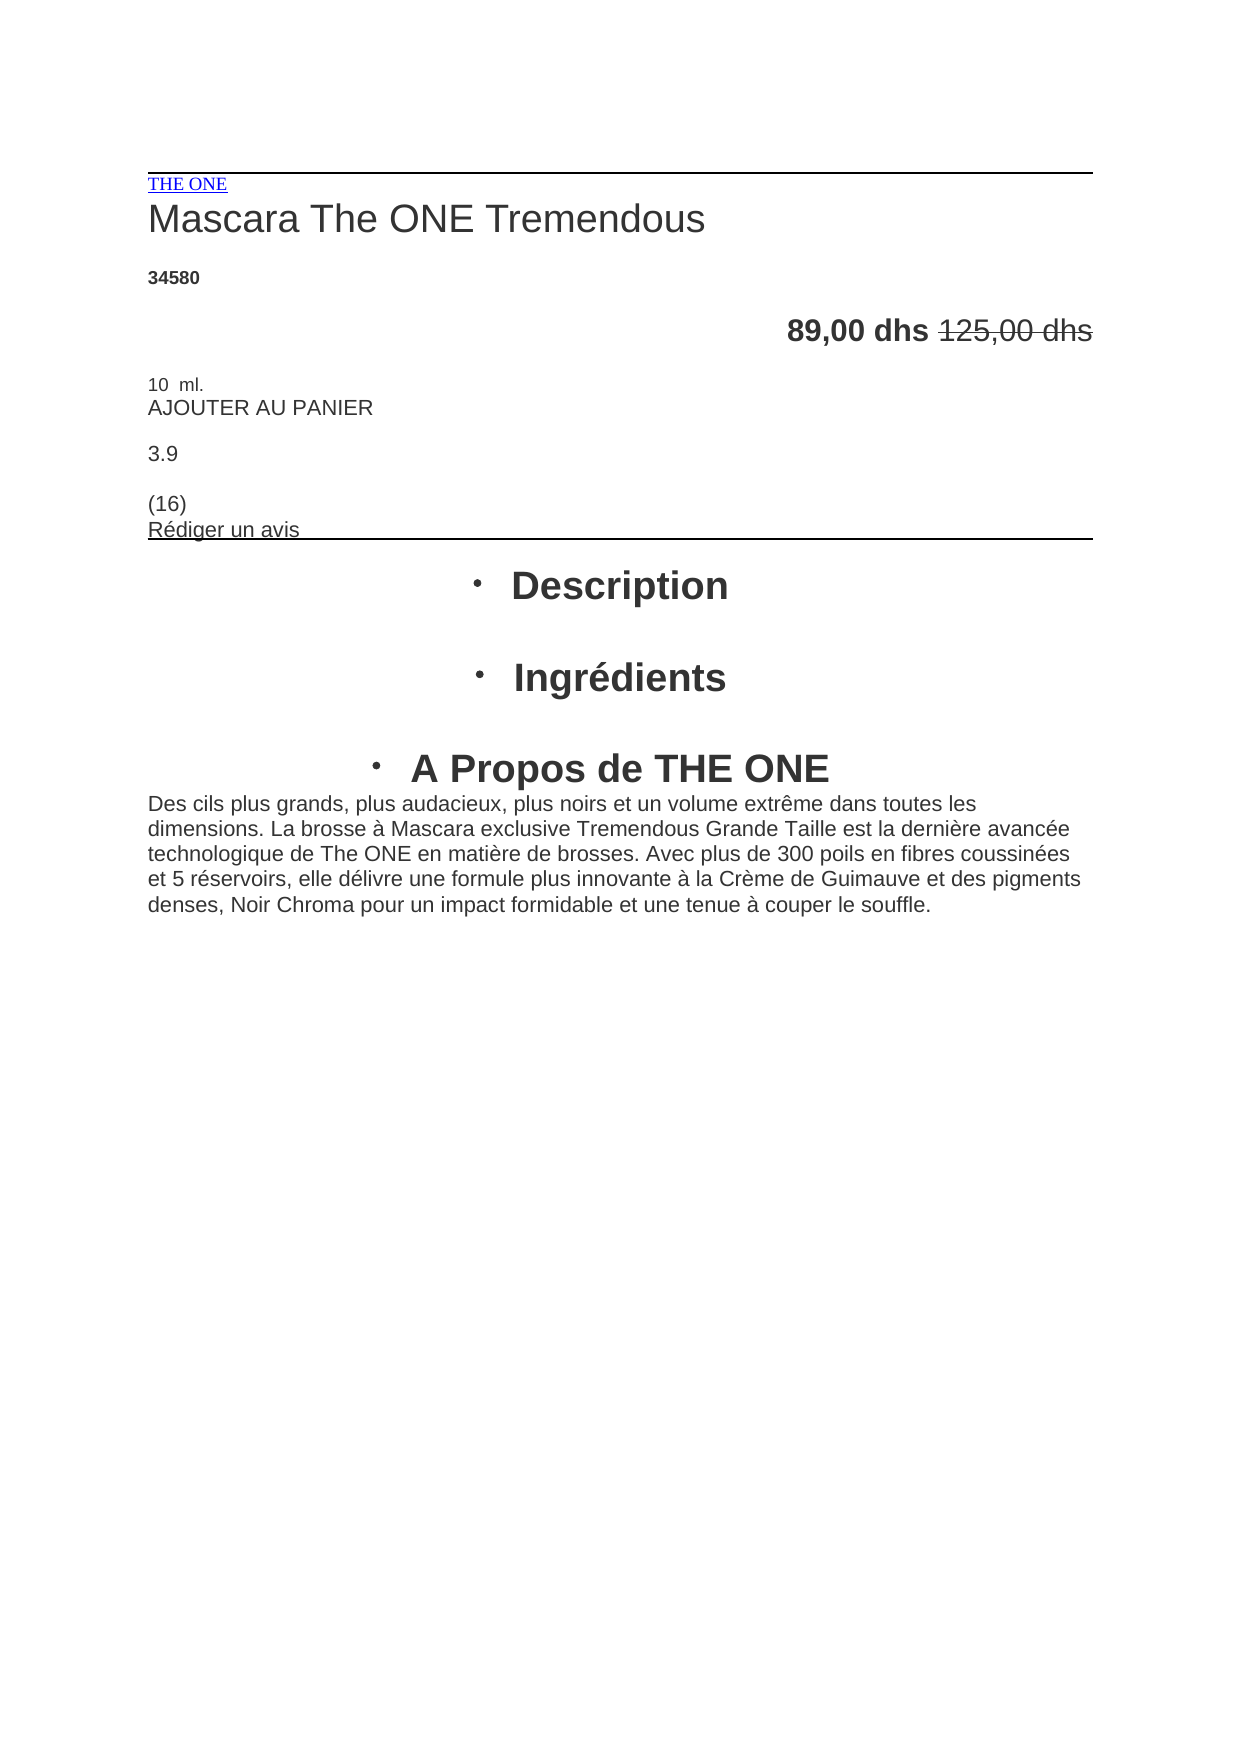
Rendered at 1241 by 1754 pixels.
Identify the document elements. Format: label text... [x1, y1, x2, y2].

text Mascara The ONE Tremendous [148, 194, 1093, 241]
text 89,00 dhs 125,00 dhs [148, 309, 1093, 348]
text AJOUTER AU PANIER [148, 395, 1093, 420]
text (16) [148, 491, 1093, 517]
text Des cils plus grands, plus audacieux, plus noirs et un volume extrême dans toutes les dimensions. La brosse à Mascara exclusive Tremendous Grande Taille est la dernière avancée technologique de The ONE en matière de brosses. Avec plus de 300 poils en fibres coussinées et 5 réservoirs, elle délivre une formule plus innovante à la Crème de Guimauve et des pigments denses, Noir Chroma pour un impact formidable et une tenue à couper le souffle. [148, 791, 1093, 917]
list Description [123, 563, 1080, 608]
text 3.9 [148, 441, 1093, 466]
list A Propos de THE ONE [123, 745, 1080, 791]
list Ingrédients [123, 654, 1080, 699]
text 34580 [148, 260, 1093, 288]
text Rédiger un avis [148, 517, 1093, 538]
text THE ONE [148, 174, 1093, 194]
text 10 ml. [148, 367, 1093, 395]
